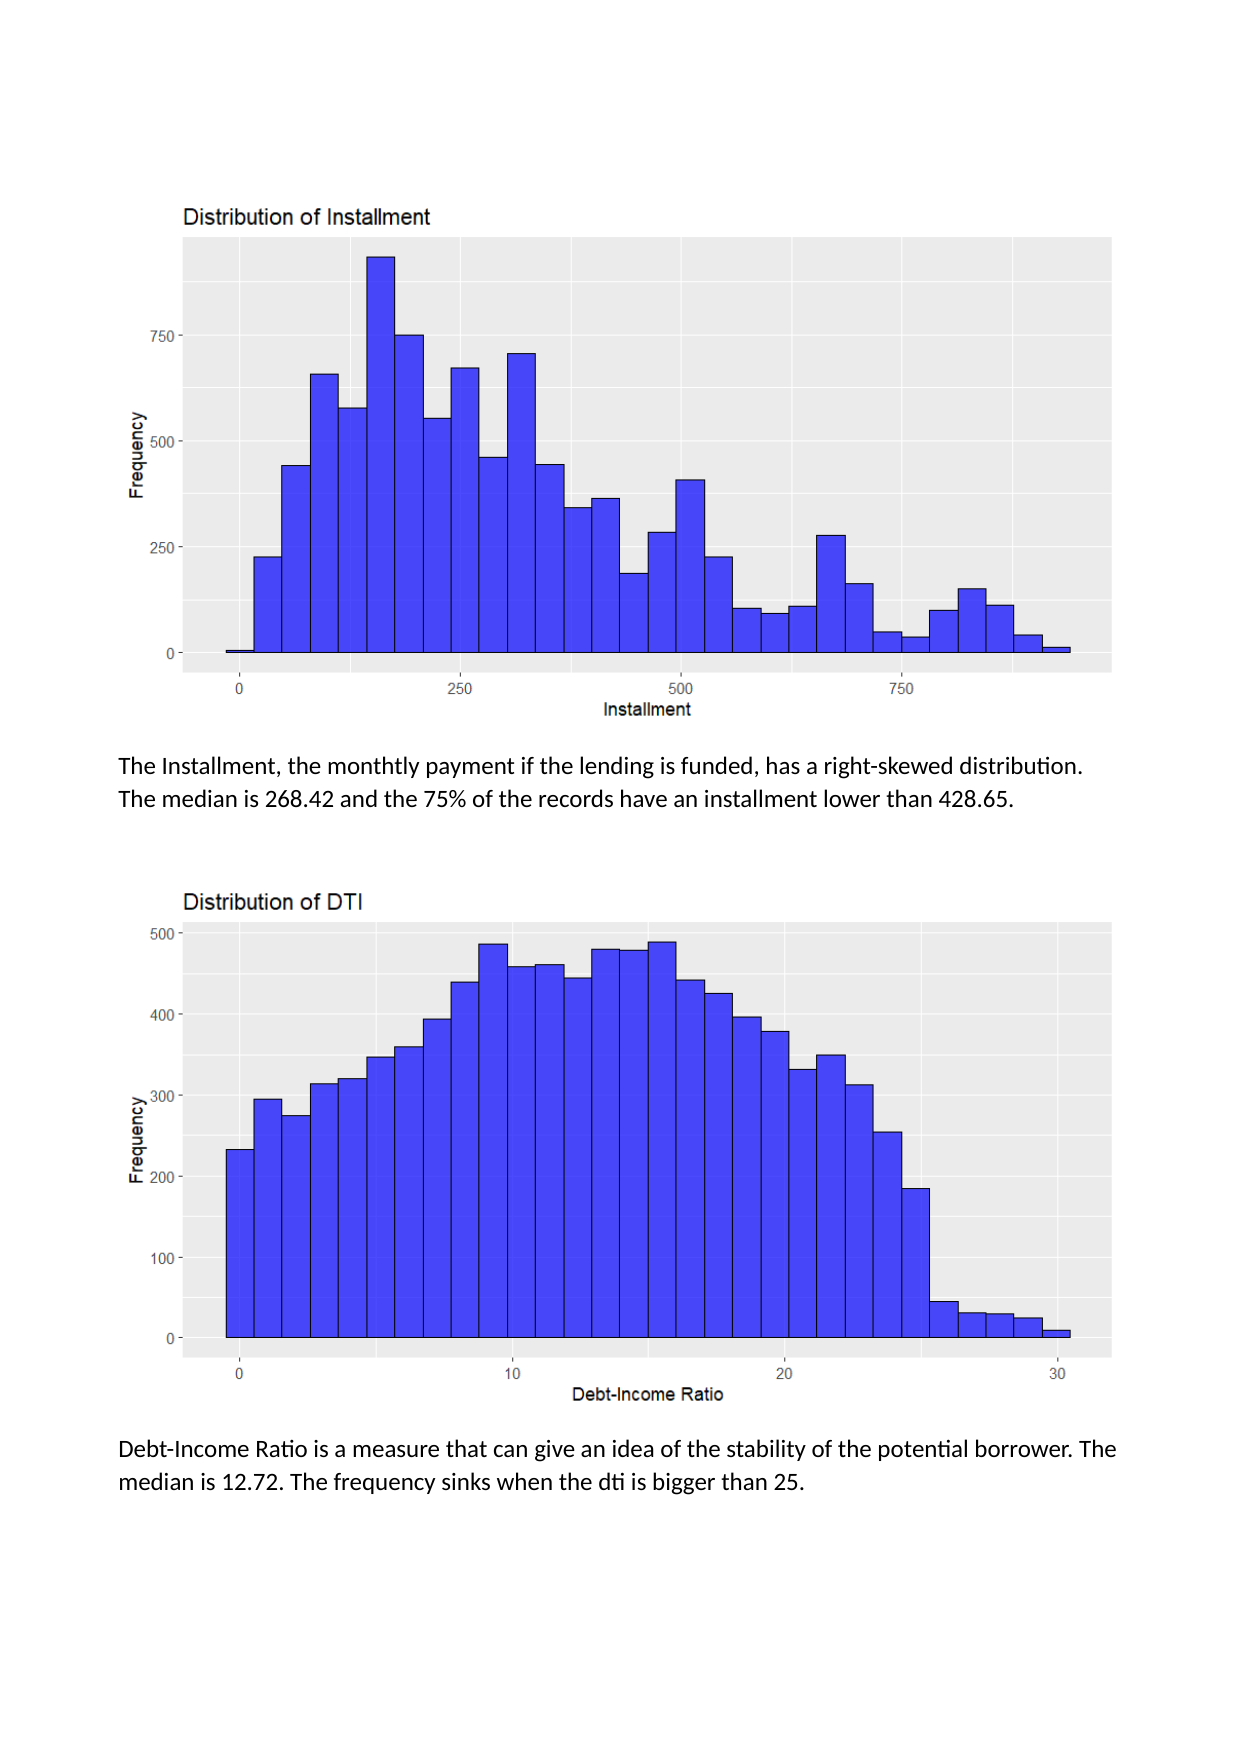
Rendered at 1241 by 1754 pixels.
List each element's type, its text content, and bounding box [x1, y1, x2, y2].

text Debt-Income Ratio is a measure that can give an idea of the stability of the potential borrower. The median is 12.72. The frequency sinks when the dti is bigger than 25. [118, 1433, 1122, 1496]
picture [118, 882, 1122, 1414]
picture [118, 197, 1122, 729]
text The Installment, the monthtly payment if the lending is funded, has a right-skewed distribution. The median is 268.42 and the 75% of the records have an installment lower than 428.65. [118, 729, 1122, 814]
